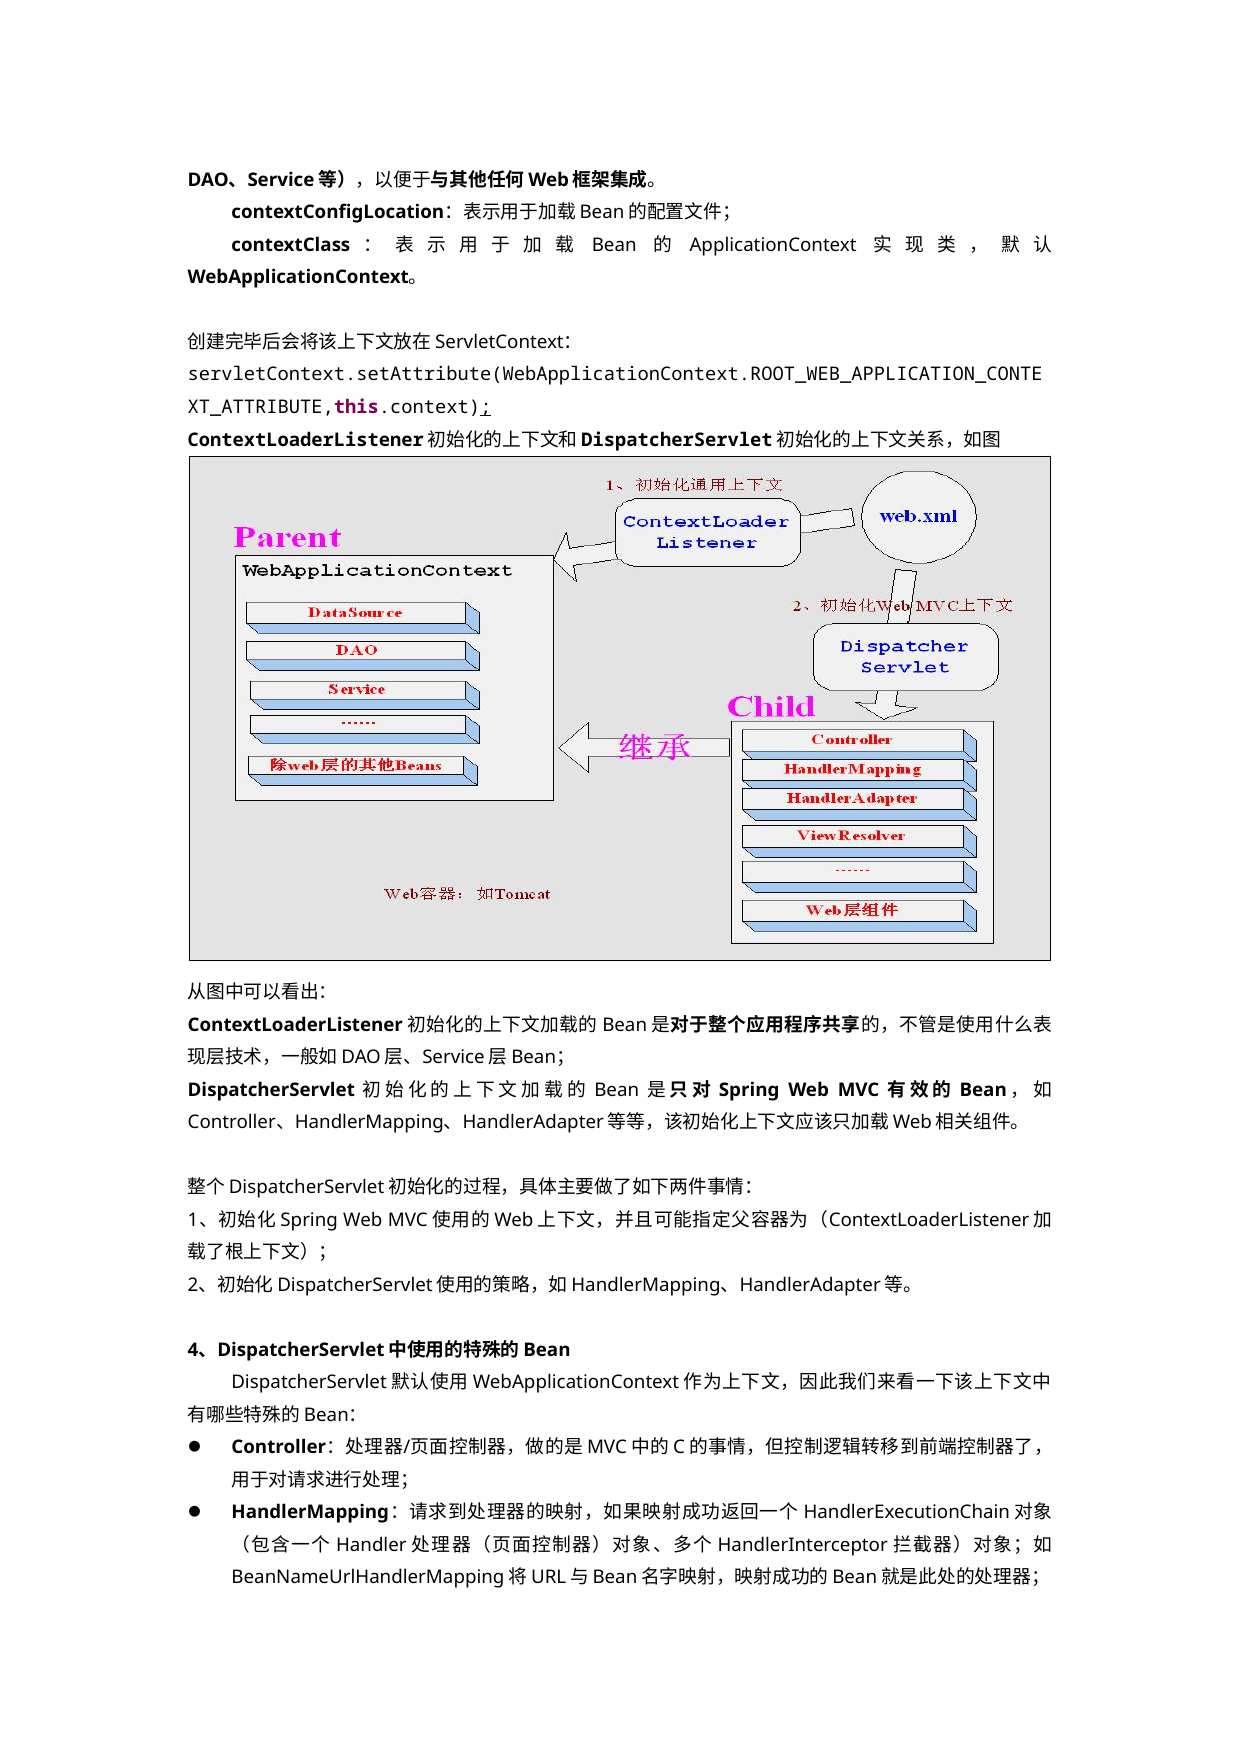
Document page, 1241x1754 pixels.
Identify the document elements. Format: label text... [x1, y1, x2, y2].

text servletContext.setAttribute(WebApplicationContext.ROOT_WEB_APPLICATION_CONTEXT_ATTRIBUTE,this.context); [187, 357, 1053, 422]
picture [187, 454, 1053, 962]
list Controller：处理器/页面控制器，做的是MVC中的C的事情，但控制逻辑转移到前端控制器了，用于对请求进行处理； [187, 1429, 1053, 1494]
text 从图中可以看出： [187, 974, 1053, 1007]
text contextClass：表示用于加载Bean的ApplicationContext实现类，默认WebApplicationContext。 [187, 227, 1053, 292]
text 1、初始化Spring Web MVC使用的Web上下文，并且可能指定父容器为（ContextLoaderListener加载了根上下文）； [187, 1202, 1053, 1267]
text 4、DispatcherServlet中使用的特殊的Bean [187, 1332, 1053, 1364]
text ContextLoaderListener初始化的上下文加载的Bean是对于整个应用程序共享的，不管是使用什么表现层技术，一般如DAO层、Service层Bean； [187, 1007, 1053, 1072]
text DispatcherServlet初始化的上下文加载的Bean是只对Spring Web MVC有效的Bean，如Controller、HandlerMapping、HandlerAdapter等等，该初始化上下文应该只加载Web相关组件。 [187, 1072, 1053, 1137]
text ContextLoaderListener初始化的上下文和DispatcherServlet初始化的上下文关系，如图 [187, 422, 1053, 454]
list HandlerMapping：请求到处理器的映射，如果映射成功返回一个HandlerExecutionChain对象（包含一个Handler处理器（页面控制器）对象、多个HandlerInterceptor拦截器）对象；如BeanNameUrlHandlerMapping将URL与Bean名字映射，映射成功的Bean就是此处的处理器； [187, 1494, 1053, 1592]
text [187, 162, 1053, 194]
text DispatcherServlet默认使用WebApplicationContext作为上下文，因此我们来看一下该上下文中有哪些特殊的Bean： [187, 1364, 1053, 1429]
text 创建完毕后会将该上下文放在ServletContext： [187, 324, 1053, 357]
text 2、初始化DispatcherServlet使用的策略，如HandlerMapping、HandlerAdapter等。 [187, 1267, 1053, 1299]
text 整个DispatcherServlet初始化的过程，具体主要做了如下两件事情： [187, 1169, 1053, 1202]
text contextConfigLocation：表示用于加载Bean的配置文件； [187, 194, 1053, 227]
